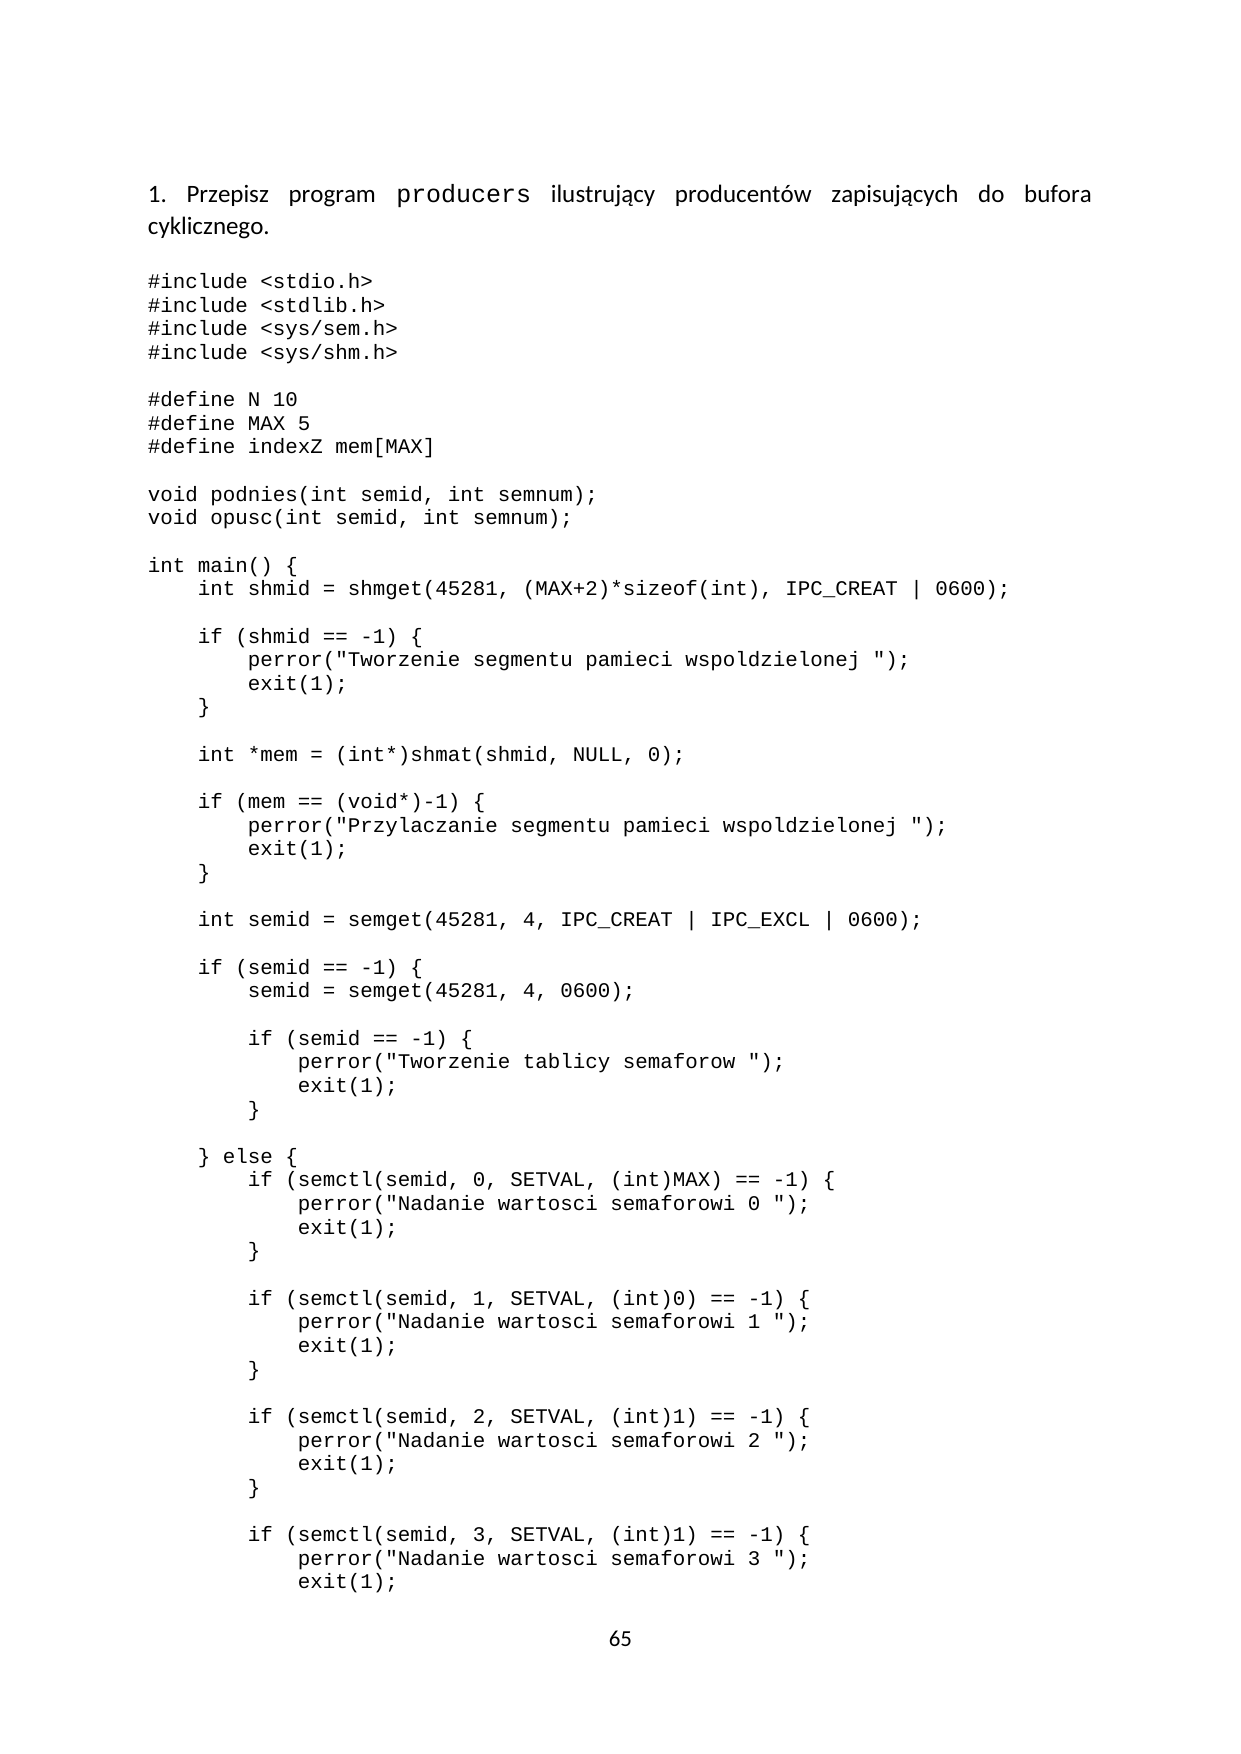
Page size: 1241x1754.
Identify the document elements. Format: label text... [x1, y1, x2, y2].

text } [148, 862, 1093, 886]
text } [148, 1240, 1093, 1264]
text perror("Nadanie wartosci semaforowi 0 "); [148, 1193, 1093, 1217]
text if (semctl(semid, 1, SETVAL, (int)0) == -1) { [148, 1288, 1093, 1311]
text } else { [148, 1146, 1093, 1169]
text } [148, 697, 1093, 720]
text int shmid = shmget(45281, (MAX+2)*sizeof(int), IPC_CREAT | 0600); [148, 578, 1093, 602]
text #include <sys/shm.h> [148, 342, 1093, 366]
text } [148, 1359, 1093, 1382]
text } [148, 1098, 1093, 1122]
text semid = semget(45281, 4, 0600); [148, 980, 1093, 1004]
text exit(1); [148, 1217, 1093, 1240]
text exit(1); [148, 673, 1093, 697]
text perror("Nadanie wartosci semaforowi 1 "); [148, 1311, 1093, 1335]
text perror("Tworzenie segmentu pamieci wspoldzielonej "); [148, 649, 1093, 673]
text #define MAX 5 [148, 413, 1093, 436]
text perror("Tworzenie tablicy semaforow "); [148, 1051, 1093, 1075]
text #include <stdlib.h> [148, 294, 1093, 318]
text exit(1); [148, 1075, 1093, 1098]
text 1. Przepisz program producers ilustrujący producentów zapisujących do bufora cyklicznego. [148, 178, 1093, 240]
text if (semctl(semid, 0, SETVAL, (int)MAX) == -1) { [148, 1169, 1093, 1193]
text void opusc(int semid, int semnum); [148, 507, 1093, 531]
text perror("Nadanie wartosci semaforowi 2 "); [148, 1429, 1093, 1453]
text #define indexZ mem[MAX] [148, 436, 1093, 460]
text if (semid == -1) { [148, 957, 1093, 980]
text exit(1); [148, 1571, 1093, 1595]
text #define N 10 [148, 389, 1093, 413]
text if (shmid == -1) { [148, 626, 1093, 649]
text exit(1); [148, 838, 1093, 862]
text } [148, 1477, 1093, 1501]
text if (semctl(semid, 2, SETVAL, (int)1) == -1) { [148, 1406, 1093, 1429]
text #include <stdio.h> [148, 271, 1093, 294]
text if (semid == -1) { [148, 1028, 1093, 1051]
text #include <sys/sem.h> [148, 318, 1093, 342]
text if (mem == (void*)-1) { [148, 791, 1093, 815]
text exit(1); [148, 1453, 1093, 1477]
text int semid = semget(45281, 4, IPC_CREAT | IPC_EXCL | 0600); [148, 909, 1093, 933]
text int main() { [148, 555, 1093, 578]
text perror("Przylaczanie segmentu pamieci wspoldzielonej "); [148, 815, 1093, 838]
text exit(1); [148, 1335, 1093, 1359]
text if (semctl(semid, 3, SETVAL, (int)1) == -1) { [148, 1524, 1093, 1548]
text perror("Nadanie wartosci semaforowi 3 "); [148, 1548, 1093, 1571]
text int *mem = (int*)shmat(shmid, NULL, 0); [148, 744, 1093, 767]
text void podnies(int semid, int semnum); [148, 484, 1093, 507]
